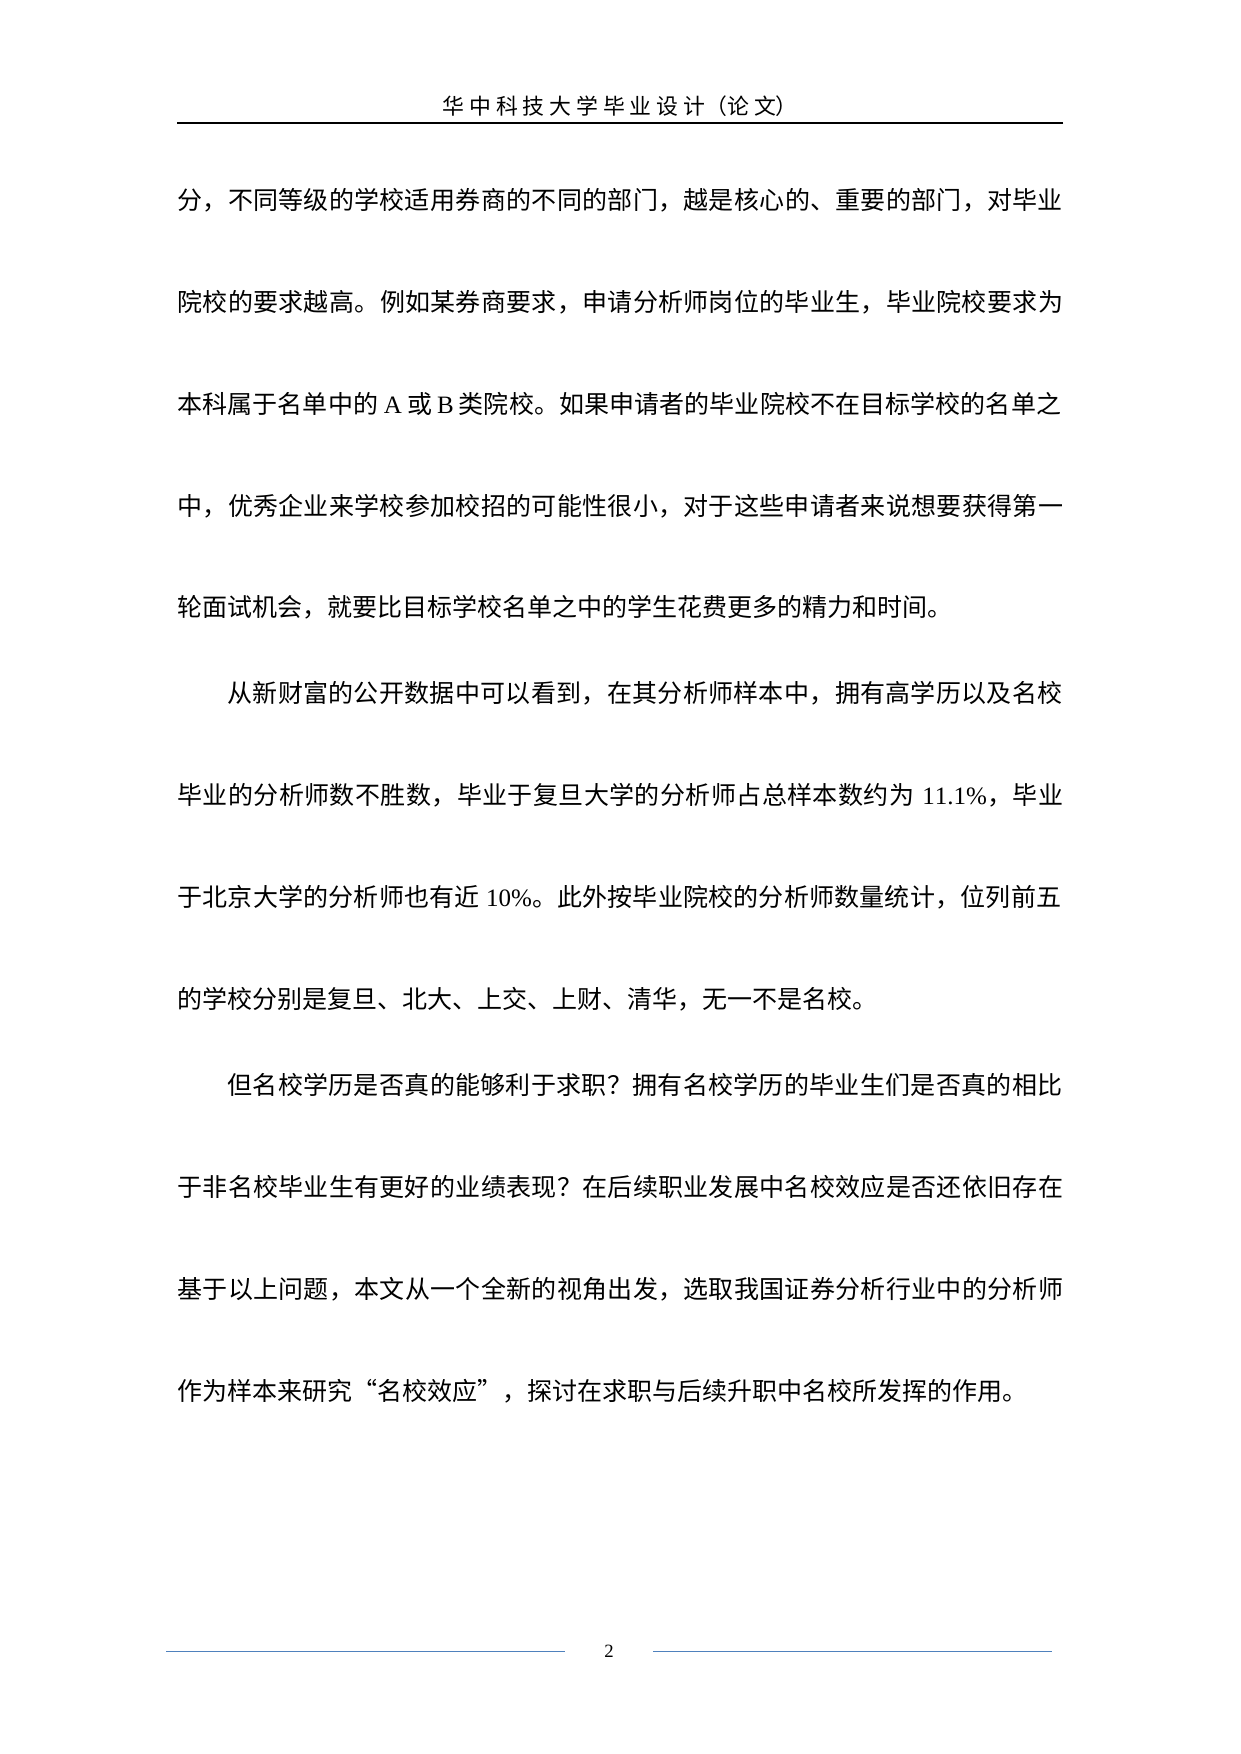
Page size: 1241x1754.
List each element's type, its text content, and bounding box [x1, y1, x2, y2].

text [177, 164, 1063, 640]
text 但名校学历是否真的能够利于求职？拥有名校学历的毕业生们是否真的相比于非名校毕业生有更好的业绩表现？在后续职业发展中名校效应是否还依旧存在？基于以上问题，本文从一个全新的视角出发，选取我国证券分析行业中的分析师作为样本来研究“名校效应”，探讨在求职与后续升职中名校所发挥的作用。 [177, 1050, 1063, 1423]
text 从新财富的公开数据中可以看到，在其分析师样本中，拥有高学历以及名校毕业的分析师数不胜数，毕业于复旦大学的分析师占总样本数约为11.1%，毕业于北京大学的分析师也有近10%。此外按毕业院校的分析师数量统计，位列前五的学校分别是复旦、北大、上交、上财、清华，无一不是名校。 [177, 658, 1063, 1032]
